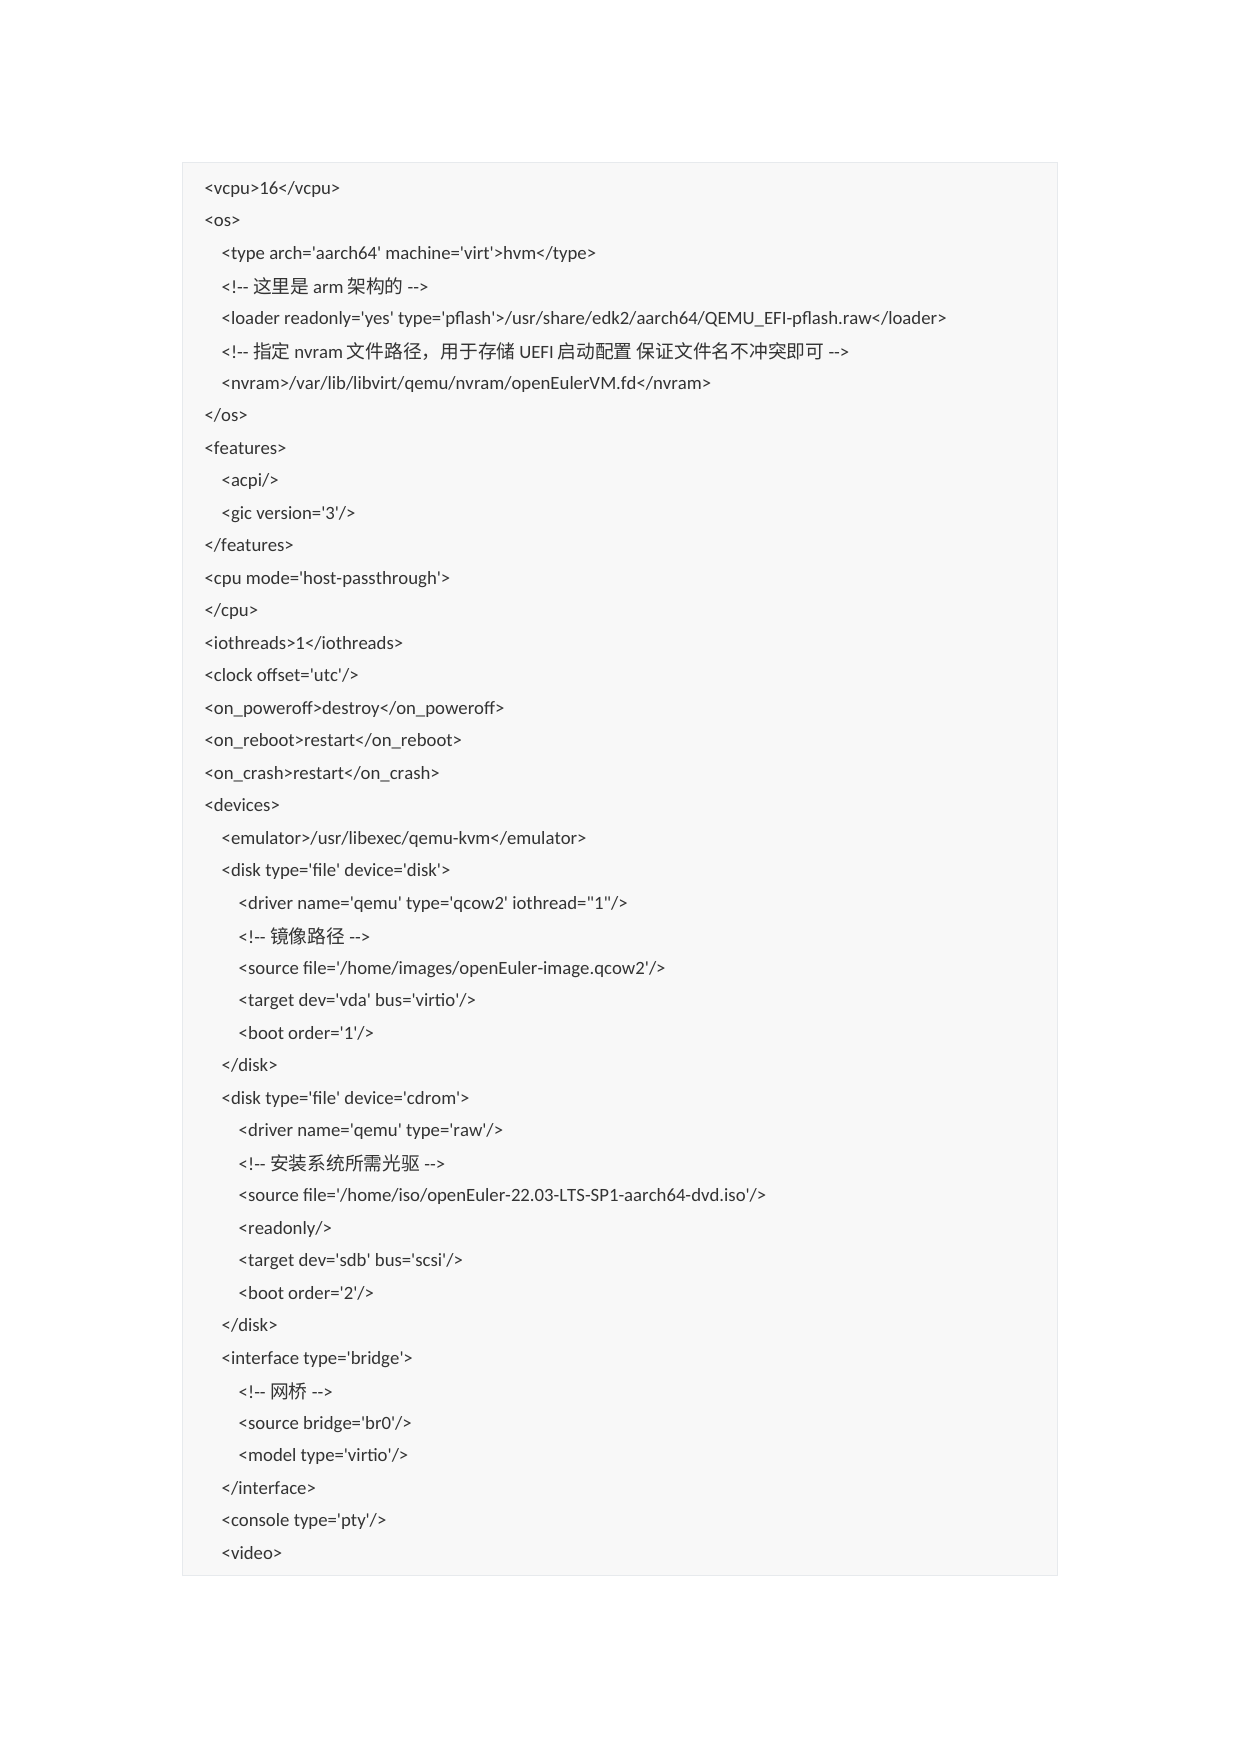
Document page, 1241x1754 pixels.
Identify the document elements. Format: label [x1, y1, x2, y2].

text [183, 163, 1057, 1575]
